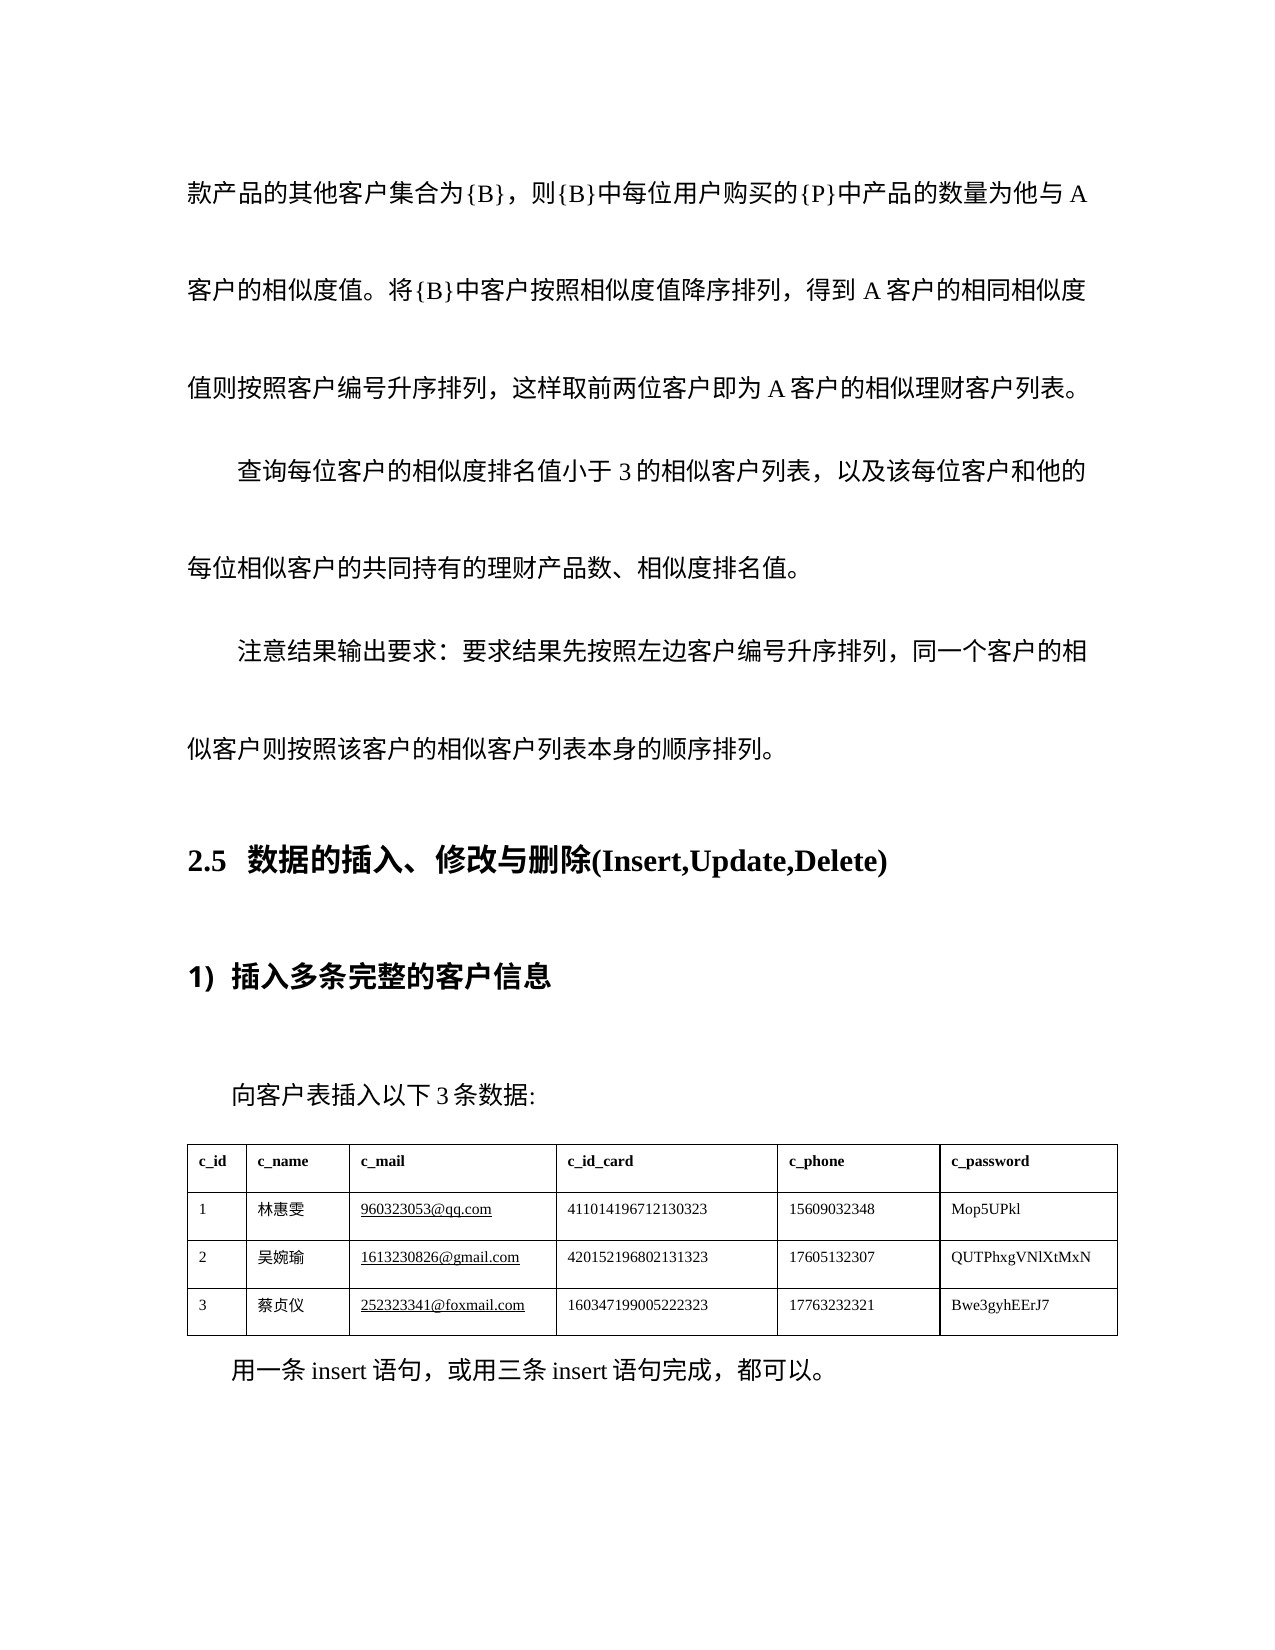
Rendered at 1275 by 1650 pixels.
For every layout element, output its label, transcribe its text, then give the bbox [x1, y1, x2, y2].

table_cell 3 [188, 1289, 246, 1335]
table_cell 15609032348 [778, 1193, 939, 1239]
table_header c_id [188, 1145, 246, 1192]
text 查询每位客户的相似度排名值小于3的相似客户列表，以及该每位客户和他的每位相似客户的共同持有的理财产品数、相似度排名值。 [187, 437, 1087, 599]
table_cell Mop5UPkl [941, 1193, 1117, 1239]
table_cell 420152196802131323 [557, 1241, 777, 1287]
table_cell 252323341@foxmail.com [350, 1289, 556, 1335]
table_header c_id_card [557, 1145, 777, 1192]
table_cell 17763232321 [778, 1289, 939, 1335]
text 用一条insert语句，或用三条insert语句完成，都可以。 [187, 1336, 1087, 1401]
table_cell 411014196712130323 [557, 1193, 777, 1239]
table_cell 林惠雯 [247, 1193, 349, 1239]
table_header c_name [247, 1145, 349, 1192]
subtitle 数据的插入、修改与删除(Insert,Update,Delete) [187, 825, 1087, 890]
table_cell 160347199005222323 [557, 1289, 777, 1335]
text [187, 159, 1087, 419]
table_cell QUTPhxgVNlXtMxN [941, 1241, 1117, 1287]
subtitle 插入多条完整的客户信息 [187, 942, 1087, 1007]
table_cell 吴婉瑜 [247, 1241, 349, 1287]
table_cell 2 [188, 1241, 246, 1287]
table_header c_password [941, 1145, 1117, 1192]
table_cell 1613230826@gmail.com [350, 1241, 556, 1287]
table_cell 17605132307 [778, 1241, 939, 1287]
text 向客户表插入以下3条数据: [187, 1061, 1087, 1126]
table_header c_mail [350, 1145, 556, 1192]
table_cell 1 [188, 1193, 246, 1239]
table_cell Bwe3gyhEErJ7 [941, 1289, 1117, 1335]
table_cell 蔡贞仪 [247, 1289, 349, 1335]
table_header c_phone [778, 1145, 939, 1192]
table_cell 960323053@qq.com [350, 1193, 556, 1239]
text 注意结果输出要求：要求结果先按照左边客户编号升序排列，同一个客户的相似客户则按照该客户的相似客户列表本身的顺序排列。 [187, 617, 1087, 780]
